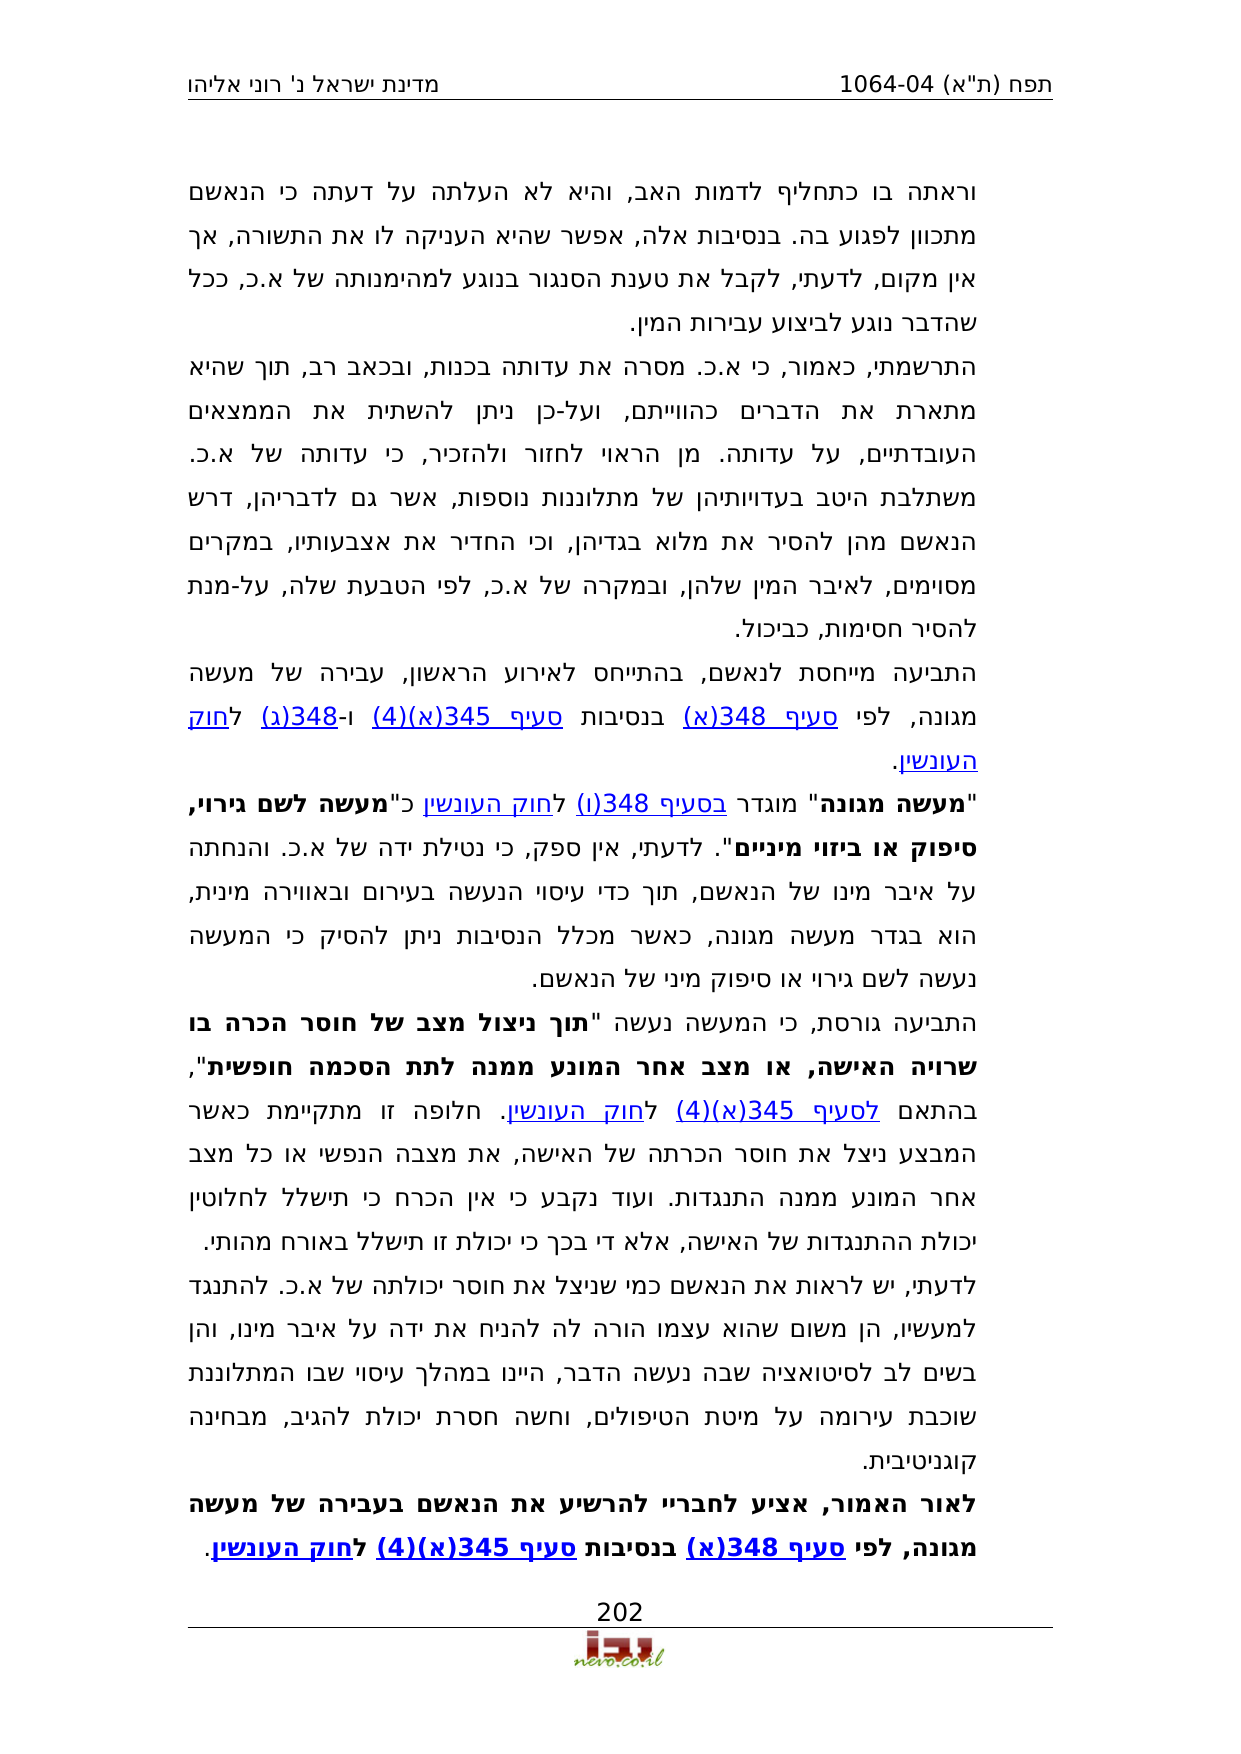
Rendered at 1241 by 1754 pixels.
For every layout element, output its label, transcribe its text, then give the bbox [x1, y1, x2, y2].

text התביעה מייחסת לנאשם, בהתייחס לאירוע הראשון, עבירה של מעשה מגונה, לפי סעיף 348(א) בנסיבות סעיף 345(א)(4) ו-348(ג) לחוק העונשין. [187, 658, 978, 775]
picture [574, 1630, 666, 1668]
text לאור האמור, אציע לחבריי להרשיע את הנאשם בעבירה של מעשה מגונה, לפי סעיף 348(א) בנסיבות סעיף 345(א)(4) לחוק העונשין. [187, 1490, 978, 1563]
text "מעשה מגונה" מוגדר בסעיף 348(ו) לחוק העונשין כ"מעשה לשם גירוי, סיפוק או ביזוי מיניים". לדעתי, אין ספק, כי נטילת ידה של א.כ. והנחתה על איבר מינו של הנאשם, תוך כדי עיסוי הנעשה בעירום ובאווירה מינית, הוא בגדר מעשה מגונה, כאשר מכלל הנסיבות ניתן להסיק כי המעשה נעשה לשם גירוי או סיפוק מיני של הנאשם. [187, 790, 978, 994]
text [187, 177, 978, 338]
text התביעה גורסת, כי המעשה נעשה "תוך ניצול מצב של חוסר הכרה בו שרויה האישה, או מצב אחר המונע ממנה לתת הסכמה חופשית", בהתאם לסעיף 345(א)(4) לחוק העונשין. חלופה זו מתקיימת כאשר המבצע ניצל את חוסר הכרתה של האישה, את מצבה הנפשי או כל מצב אחר המונע ממנה התנגדות. ועוד נקבע כי אין הכרח כי תישלל לחלוטין יכולת ההתנגדות של האישה, אלא די בכך כי יכולת זו תישלל באורח מהותי. [187, 1008, 978, 1256]
text לדעתי, יש לראות את הנאשם כמי שניצל את חוסר יכולתה של א.כ. להתנגד למעשיו, הן משום שהוא עצמו הורה לה להניח את ידה על איבר מינו, והן בשים לב לסיטואציה שבה נעשה הדבר, היינו במהלך עיסוי שבו המתלוננת שוכבת עירומה על מיטת הטיפולים, וחשה חסרת יכולת להגיב, מבחינה קוגניטיבית. [187, 1271, 978, 1475]
text התרשמתי, כאמור, כי א.כ. מסרה את עדותה בכנות, ובכאב רב, תוך שהיא מתארת את הדברים כהווייתם, ועל-כן ניתן להשתית את הממצאים העובדתיים, על עדותה. מן הראוי לחזור ולהזכיר, כי עדותה של א.כ. משתלבת היטב בעדויותיהן של מתלוננות נוספות, אשר גם לדבריהן, דרש הנאשם מהן להסיר את מלוא בגדיהן, וכי החדיר את אצבעותיו, במקרים מסוימים, לאיבר המין שלהן, ובמקרה של א.כ, לפי הטבעת שלה, על-מנת להסיר חסימות, כביכול. [187, 352, 978, 644]
